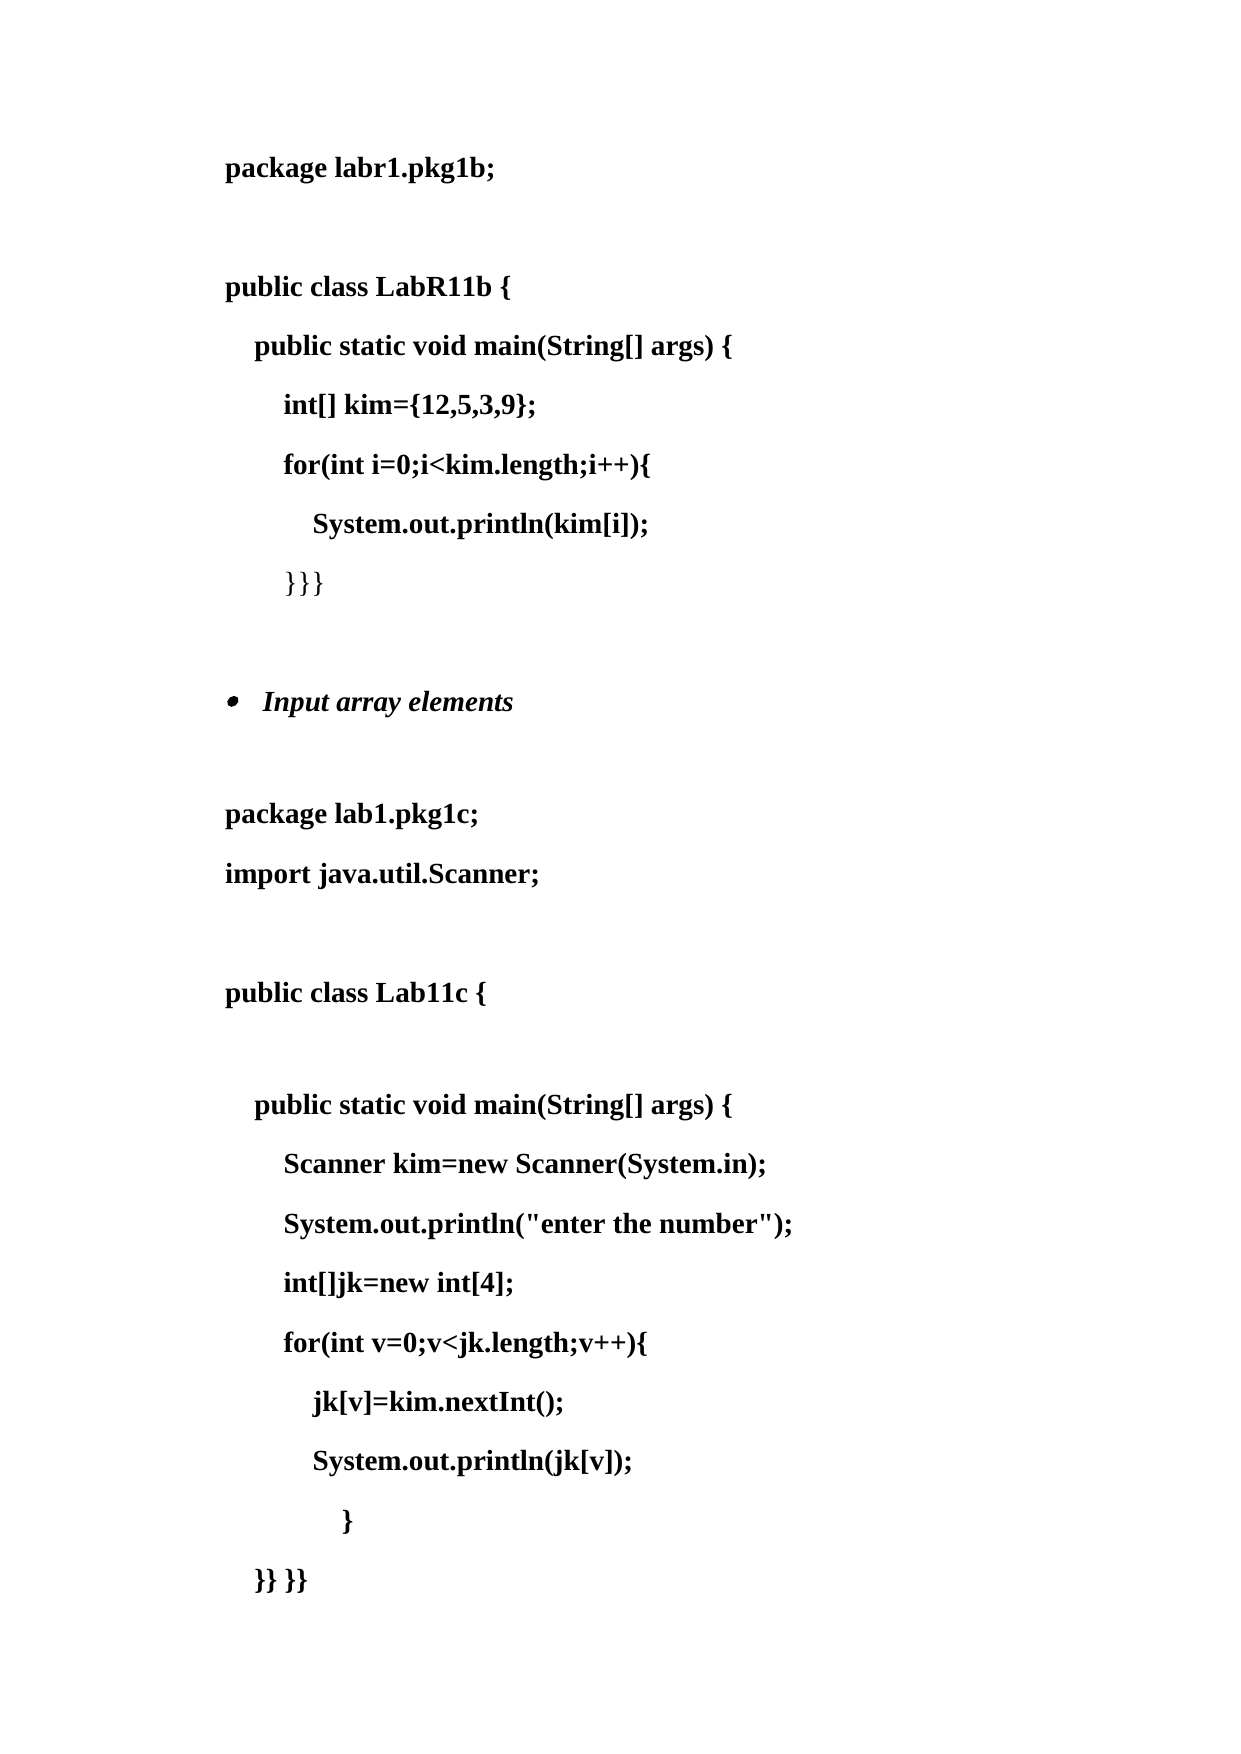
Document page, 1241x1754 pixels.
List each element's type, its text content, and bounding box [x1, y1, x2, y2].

text int[]jk=new int[4]; [225, 1265, 1053, 1299]
text } [225, 1503, 1053, 1536]
text public static void main(String[] args) { [225, 328, 1053, 362]
text }}} [225, 566, 1053, 599]
text import java.util.Scanner; [225, 856, 1053, 889]
text jk[v]=kim.nextInt(); [225, 1384, 1053, 1418]
text System.out.println(kim[i]); [225, 506, 1053, 540]
text }} }} [225, 1562, 1053, 1596]
text System.out.println("enter the number"); [225, 1206, 1053, 1239]
text public class Lab11c { [225, 975, 1053, 1008]
text int[] kim={12,5,3,9}; [225, 387, 1053, 421]
text System.out.println(jk[v]); [225, 1443, 1053, 1477]
list Input array elements [225, 684, 1053, 718]
text for(int i=0;i<kim.length;i++){ [225, 447, 1053, 480]
text package lab1.pkg1c; [225, 797, 1053, 830]
text for(int v=0;v<jk.length;v++){ [225, 1325, 1053, 1358]
text public class LabR11b { [225, 269, 1053, 302]
text public static void main(String[] args) { [225, 1087, 1053, 1121]
text Scanner kim=new Scanner(System.in); [225, 1147, 1053, 1180]
text package labr1.pkg1b; [225, 150, 1053, 183]
